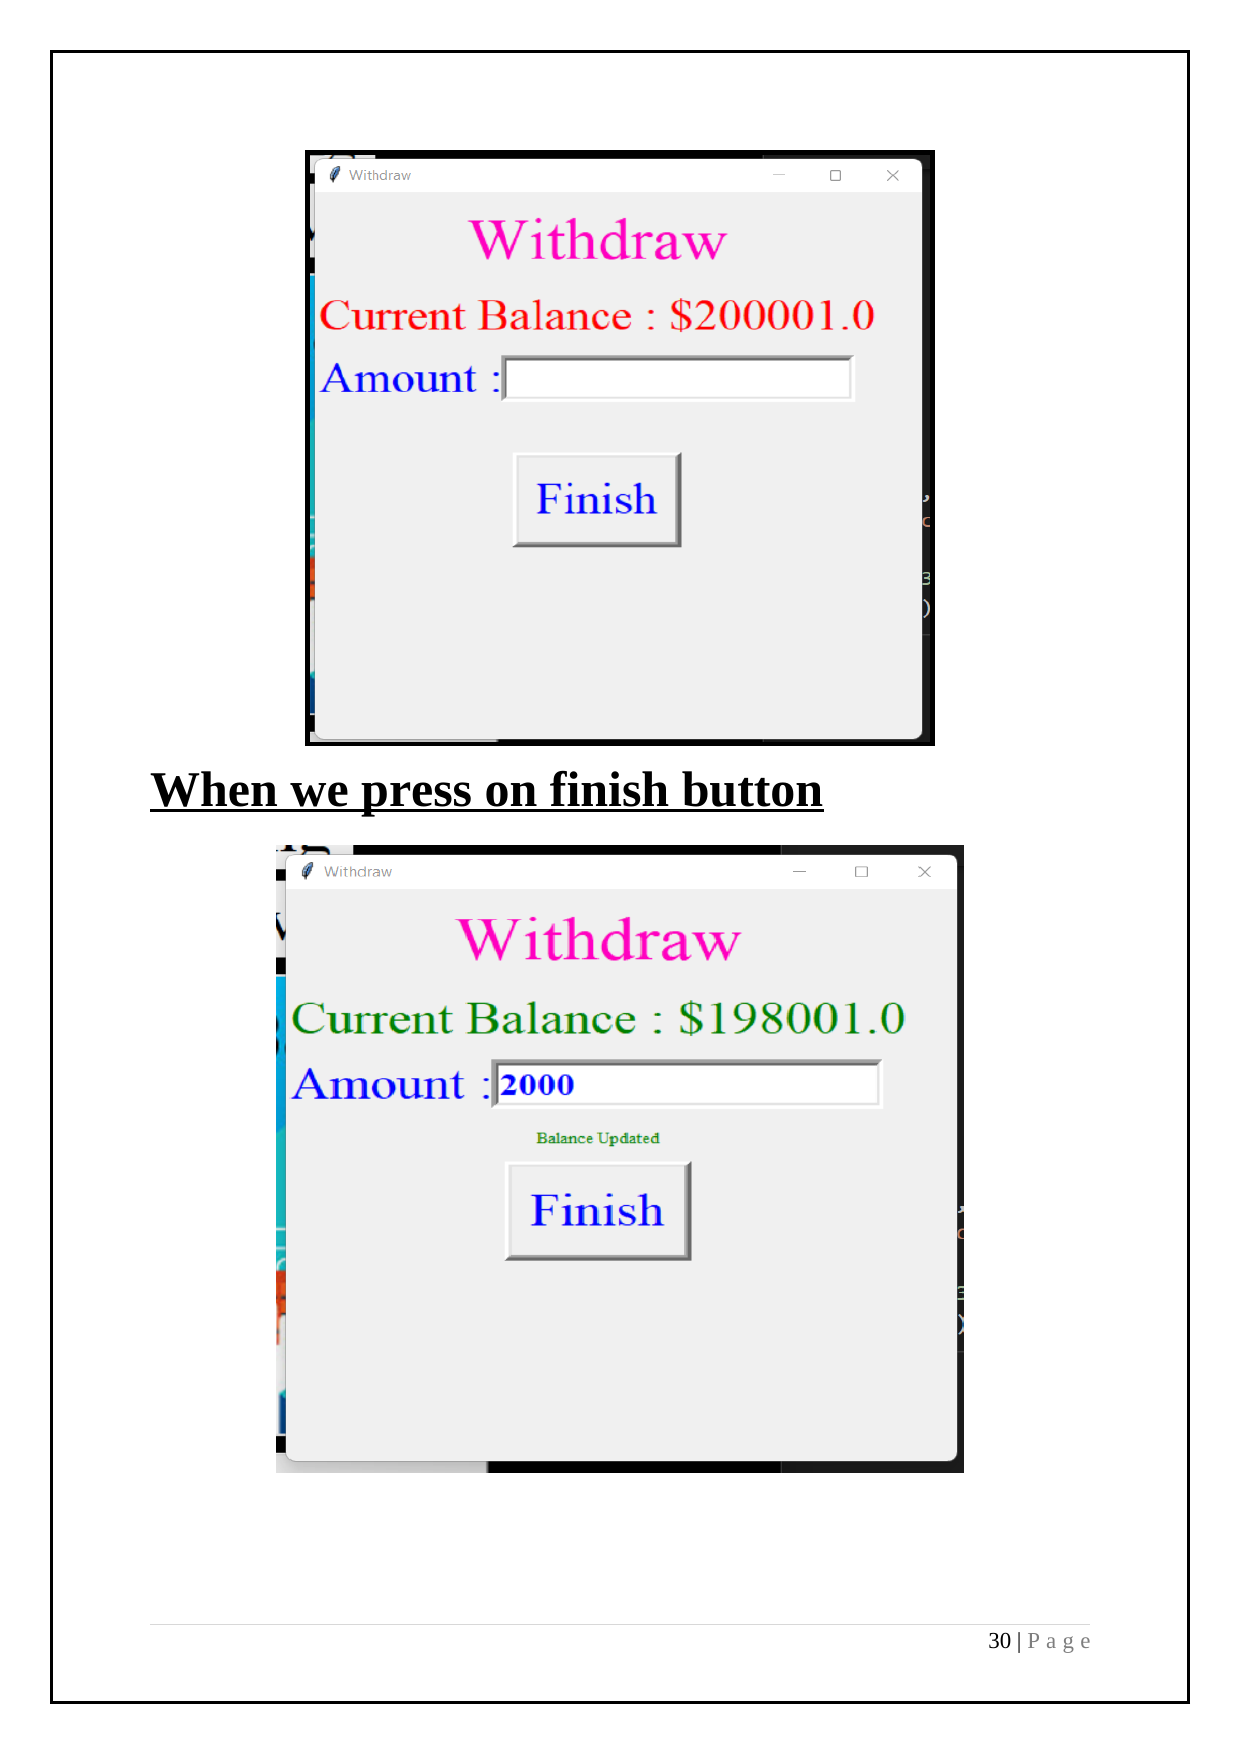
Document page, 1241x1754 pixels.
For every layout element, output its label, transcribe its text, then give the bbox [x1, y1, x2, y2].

text When we press on finish button [150, 759, 1090, 817]
picture [276, 845, 964, 1473]
picture [310, 155, 930, 742]
